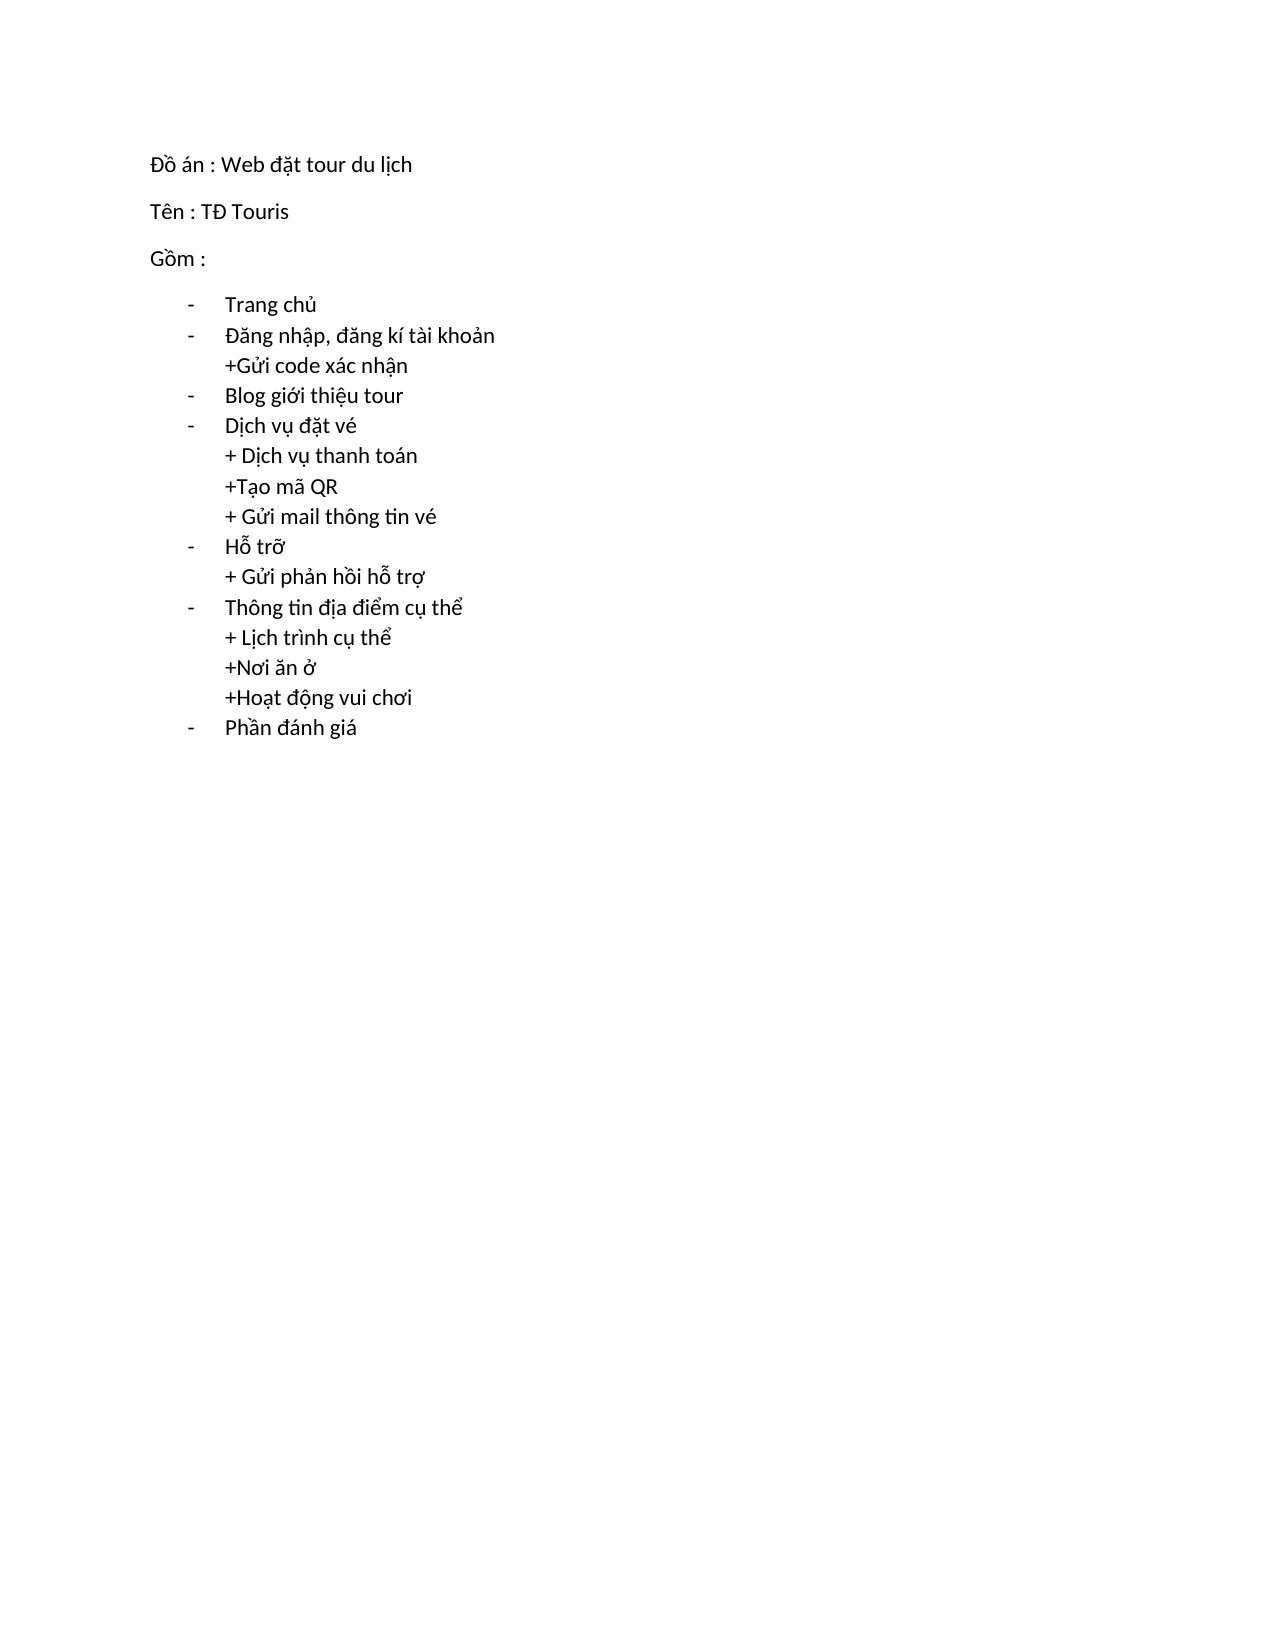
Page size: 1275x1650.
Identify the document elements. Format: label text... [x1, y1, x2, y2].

list Thông tin địa điểm cụ thể [187, 593, 1125, 621]
list + Lịch trình cụ thể [225, 623, 1125, 651]
list +Gửi code xác nhận [225, 351, 1125, 379]
list +Hoạt động vui chơi [225, 683, 1125, 711]
text Tên : TĐ Touris [150, 197, 1125, 225]
list Đăng nhập, đăng kí tài khoản [187, 321, 1125, 349]
list Trang chủ [187, 291, 1125, 319]
list +Tạo mã QR [225, 472, 1125, 500]
text Đồ án : Web đặt tour du lịch [150, 150, 1125, 178]
list Hỗ trỡ [187, 532, 1125, 560]
list + Gửi phản hồi hỗ trợ [225, 562, 1125, 591]
list Dịch vụ đặt vé [187, 411, 1125, 439]
list +Nơi ăn ở [225, 653, 1125, 681]
list Phần đánh giá [187, 713, 1125, 742]
list + Dịch vụ thanh toán [225, 442, 1125, 470]
list + Gửi mail thông tin vé [225, 502, 1125, 530]
list Blog giới thiệu tour [187, 381, 1125, 409]
text Gồm : [150, 244, 1125, 272]
